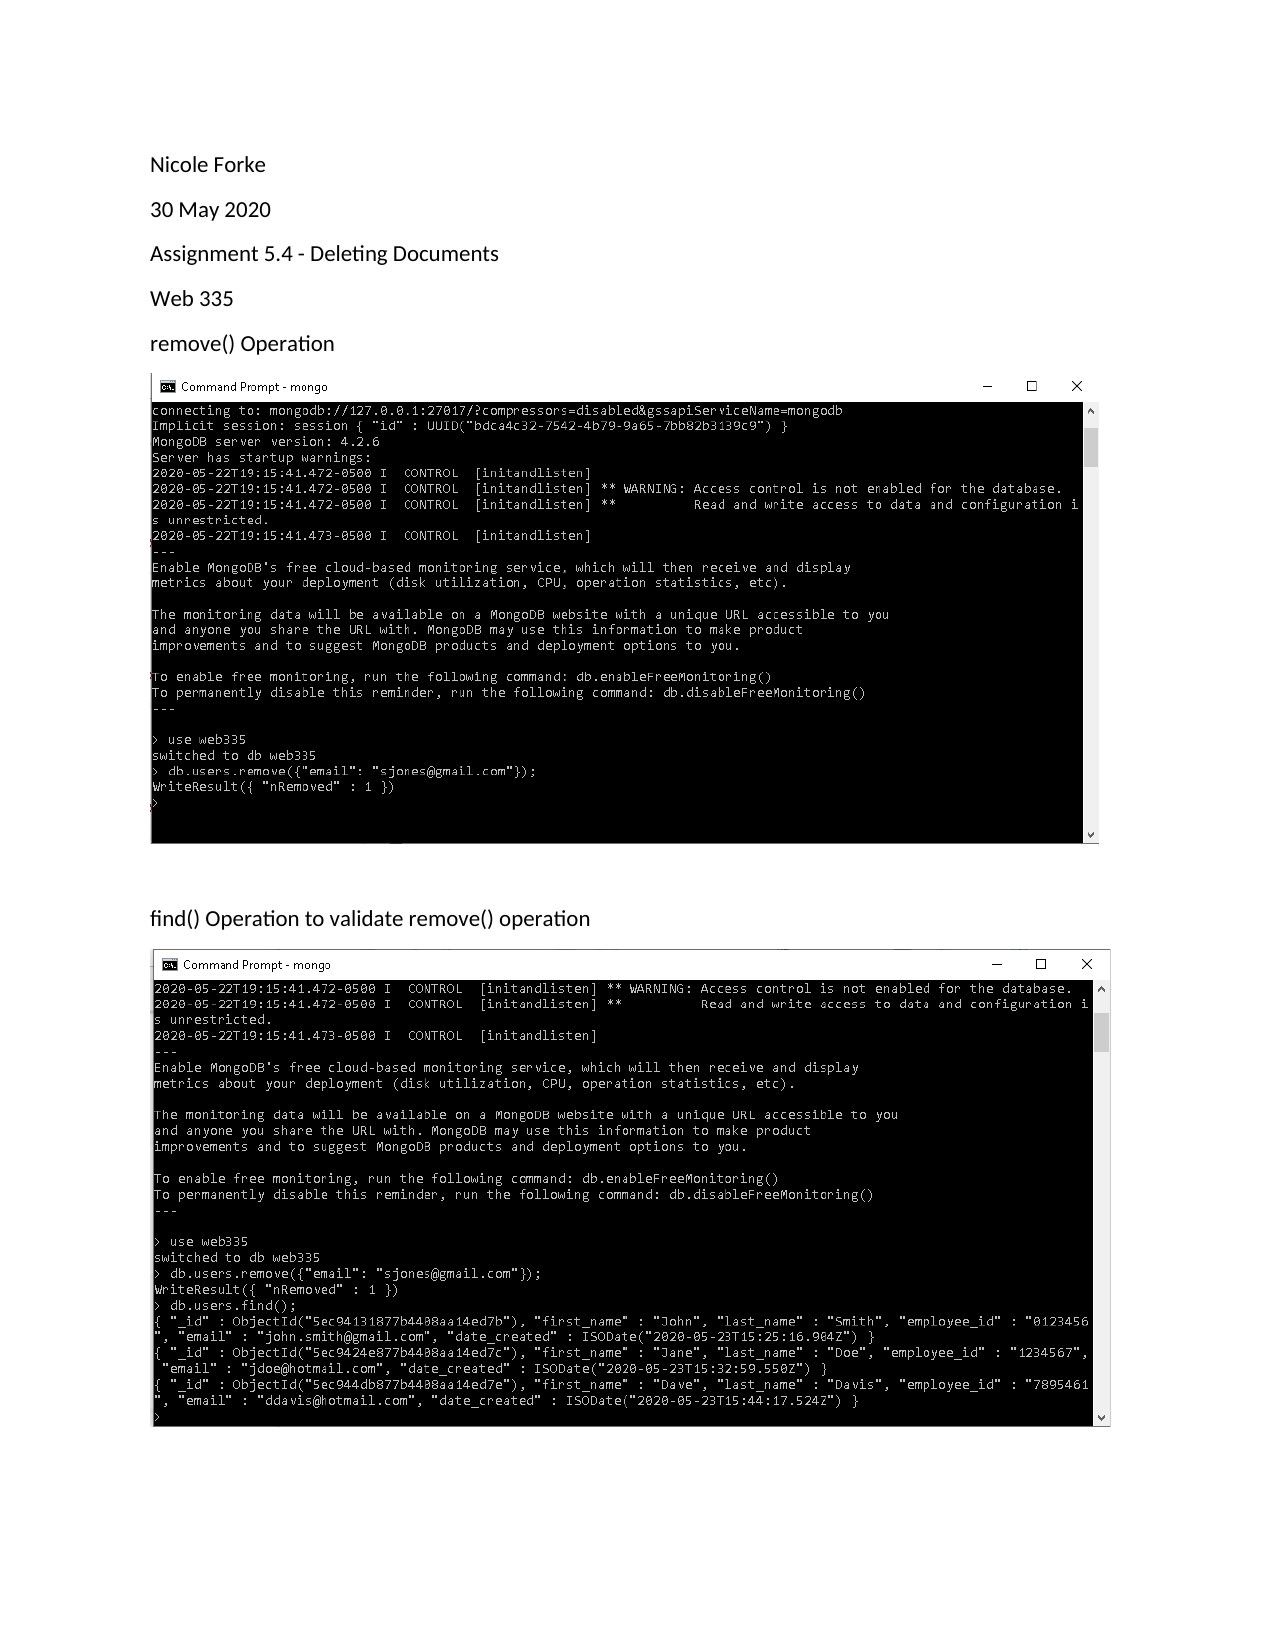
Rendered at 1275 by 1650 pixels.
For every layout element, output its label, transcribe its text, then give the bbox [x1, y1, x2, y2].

picture [150, 949, 1111, 1427]
text find() Operation to validate remove() operation [150, 904, 1125, 933]
text Assignment 5.4 - Deleting Documents [150, 239, 1125, 267]
text Nicole Forke [150, 150, 1125, 178]
text 30 May 2020 [150, 195, 1125, 223]
text Web 335 [150, 284, 1125, 312]
picture [150, 373, 1099, 844]
text remove() Operation [150, 329, 1125, 357]
